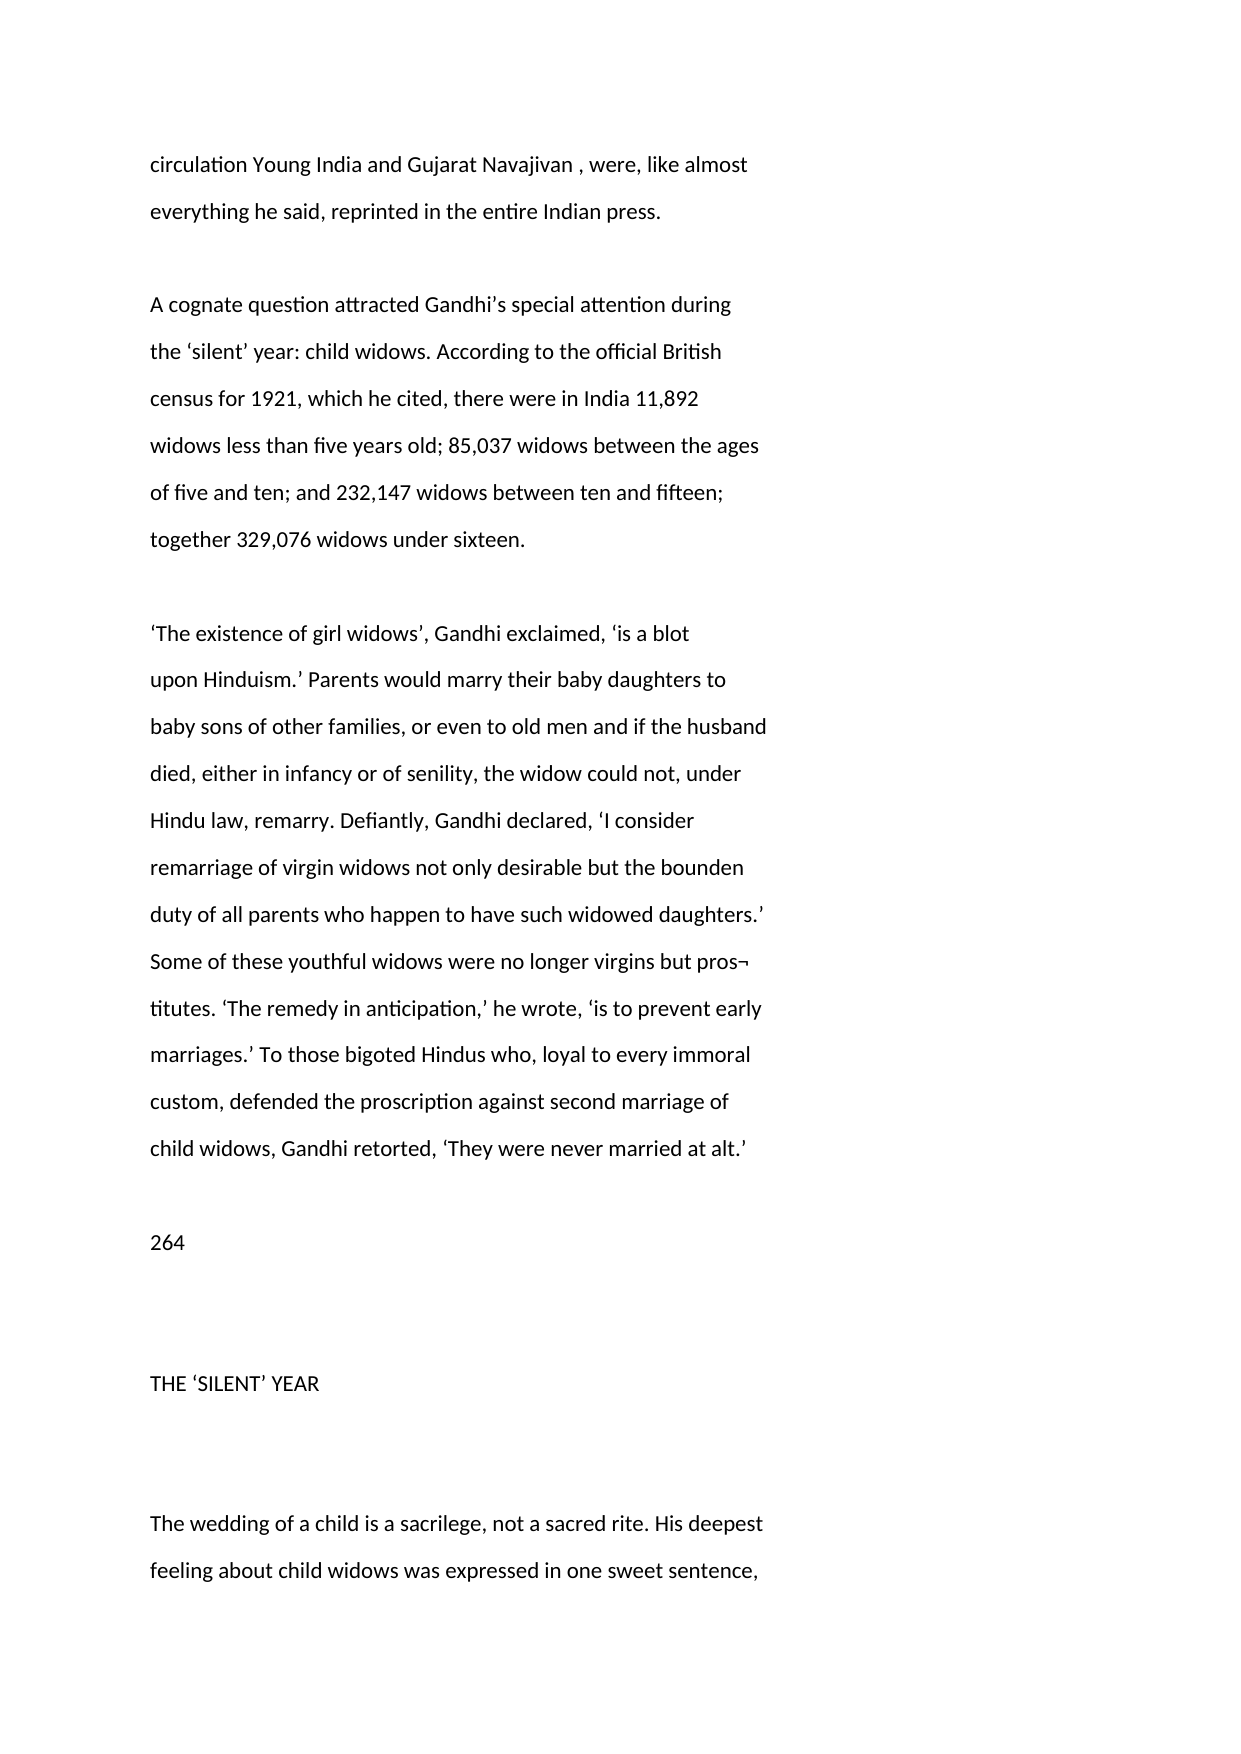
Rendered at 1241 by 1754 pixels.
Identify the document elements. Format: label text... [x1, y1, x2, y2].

text census for 1921, which he cited, there were in India 11,892 [150, 384, 1090, 412]
text feeling about child widows was expressed in one sweet sentence, [150, 1556, 1090, 1584]
text Some of these youthful widows were no longer virgins but pros¬ [150, 947, 1090, 975]
text ‘The existence of girl widows’, Gandhi exclaimed, ‘is a blot [150, 619, 1090, 647]
text everything he said, reprinted in the entire Indian press. [150, 197, 1090, 225]
text Hindu law, remarry. Defiantly, Gandhi declared, ‘I consider [150, 806, 1090, 834]
text of five and ten; and 232,147 widows between ten and fifteen; [150, 478, 1090, 506]
text THE ‘SILENT’ YEAR [150, 1369, 1090, 1397]
text marriages.’ To those bigoted Hindus who, loyal to every immoral [150, 1041, 1090, 1069]
text duty of all parents who happen to have such widowed daughters.’ [150, 900, 1090, 928]
text 264 [150, 1228, 1090, 1256]
text remarriage of virgin widows not only desirable but the bounden [150, 853, 1090, 881]
text titutes. ‘The remedy in anticipation,’ he wrote, ‘is to prevent early [150, 994, 1090, 1022]
text the ‘silent’ year: child widows. According to the official British [150, 337, 1090, 366]
text together 329,076 widows under sixteen. [150, 525, 1090, 553]
text baby sons of other families, or even to old men and if the husband [150, 712, 1090, 741]
text died, either in infancy or of senility, the widow could not, under [150, 759, 1090, 787]
text child widows, Gandhi retorted, ‘They were never married at alt.’ [150, 1134, 1090, 1162]
text custom, defended the proscription against second marriage of [150, 1087, 1090, 1116]
text widows less than five years old; 85,037 widows between the ages [150, 431, 1090, 459]
text The wedding of a child is a sacrilege, not a sacred rite. His deepest [150, 1509, 1090, 1537]
text A cognate question attracted Gandhi’s special attention during [150, 291, 1090, 319]
text circulation Young India and Gujarat Navajivan , were, like almost [150, 150, 1090, 178]
text upon Hinduism.’ Parents would marry their baby daughters to [150, 666, 1090, 694]
